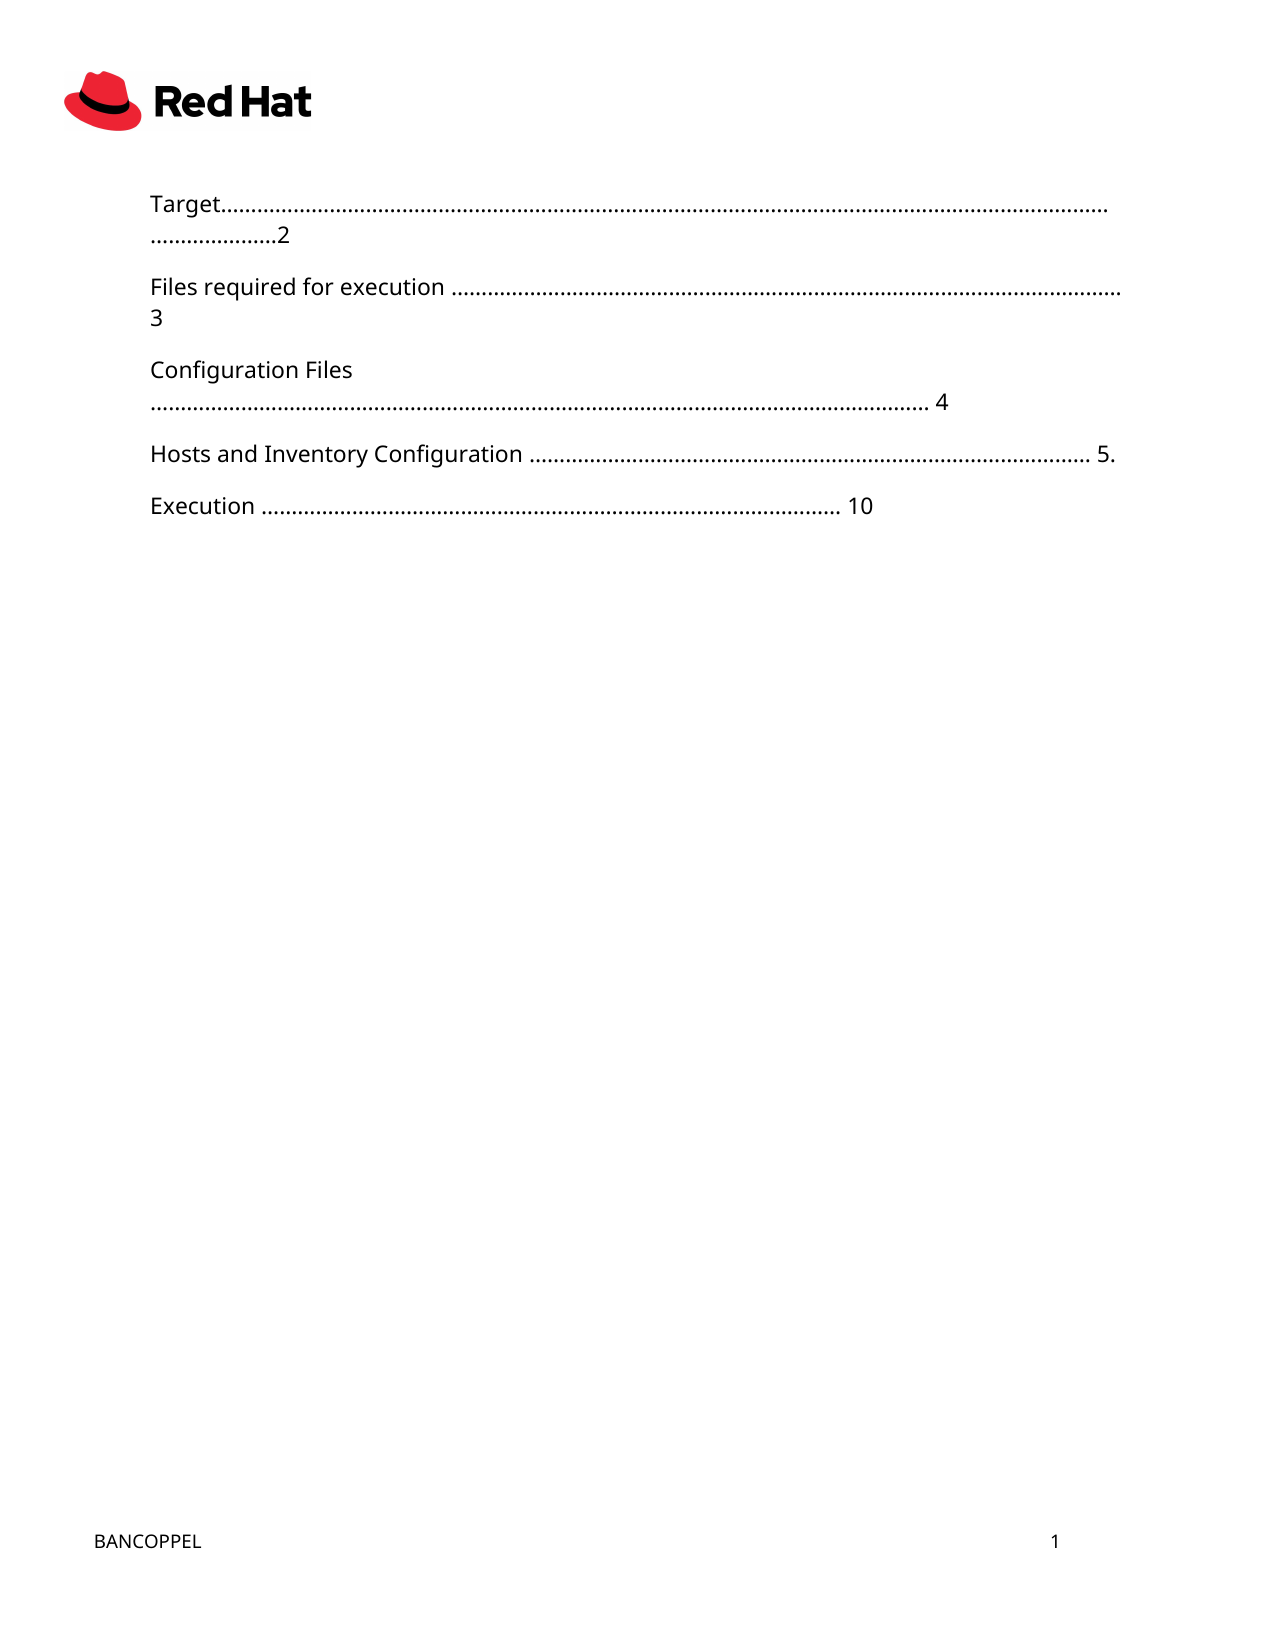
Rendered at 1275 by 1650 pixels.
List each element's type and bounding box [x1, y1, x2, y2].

picture [64, 71, 312, 131]
